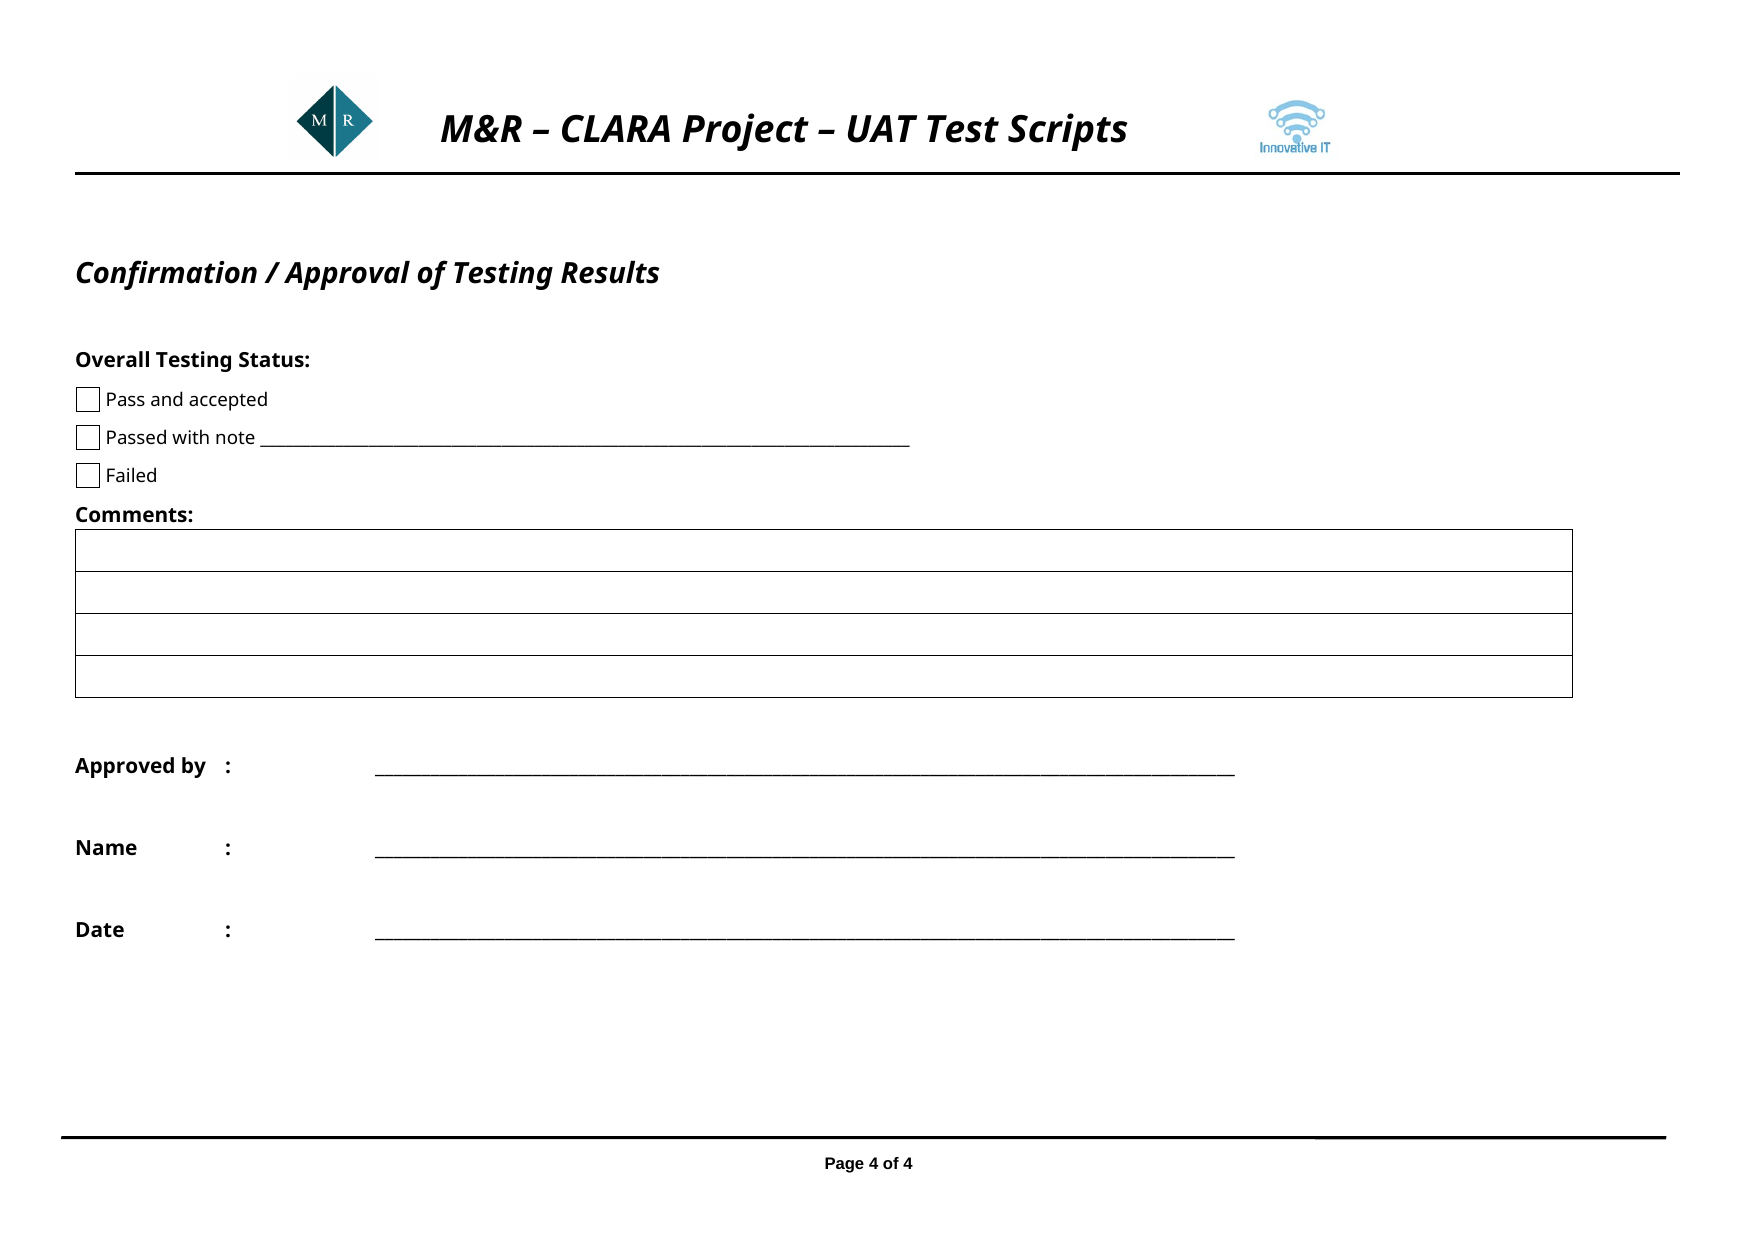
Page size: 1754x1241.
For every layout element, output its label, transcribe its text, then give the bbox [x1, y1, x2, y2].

text Overall Testing Status: [75, 345, 1669, 374]
text Date : _____________________________________________________________________________________________ [75, 915, 1669, 943]
text Failed [75, 462, 1669, 488]
table_header [76, 530, 1572, 571]
table_cell [76, 614, 1572, 655]
table_cell [76, 572, 1572, 613]
text Confirmation / Approval of Testing Results [75, 252, 1669, 292]
text Pass and accepted [75, 386, 1669, 412]
text Comments: [75, 500, 1669, 529]
picture [1243, 84, 1350, 160]
text Approved by : _____________________________________________________________________________________________ [75, 751, 1669, 779]
text Passed with note ______________________________________________________________________________ [75, 424, 1669, 450]
text Name : _____________________________________________________________________________________________ [75, 833, 1669, 861]
table_cell [76, 656, 1572, 697]
picture [290, 74, 379, 160]
